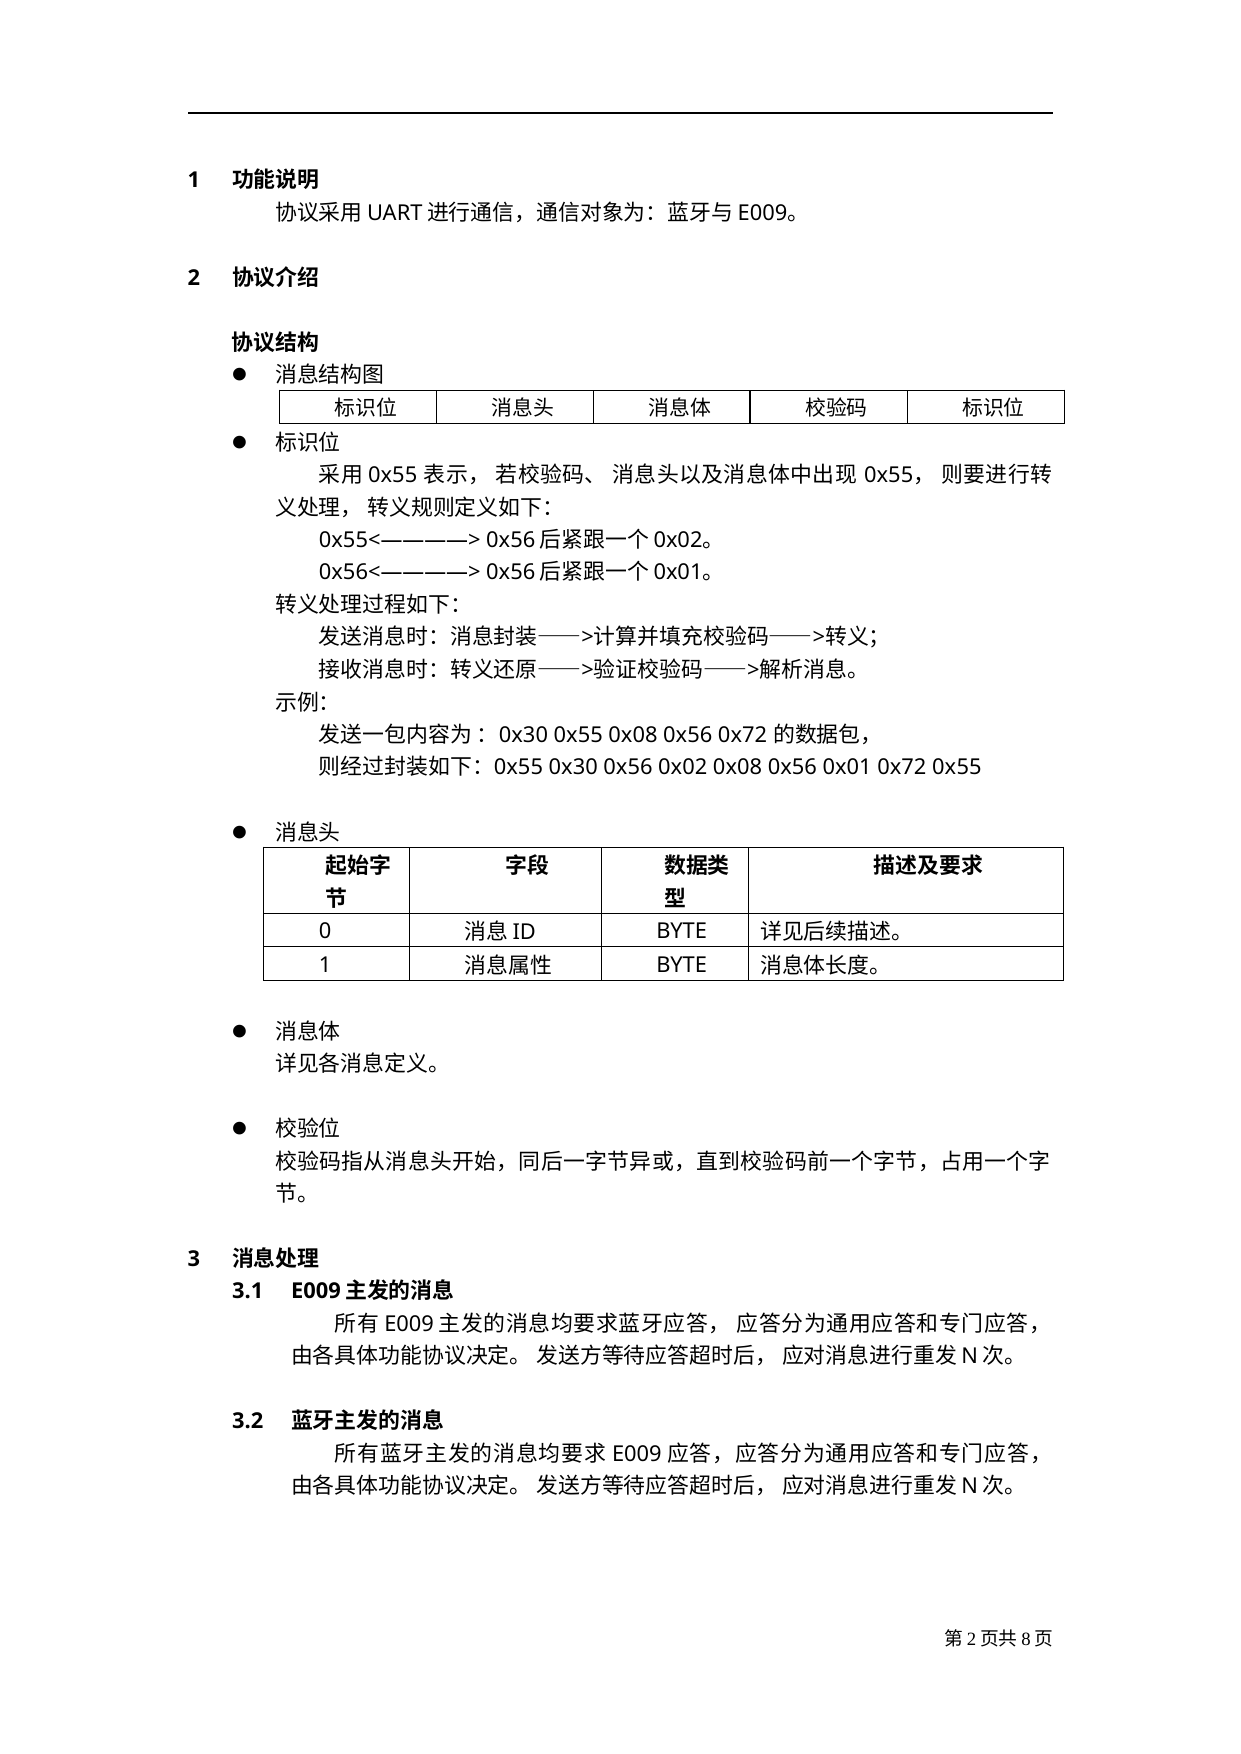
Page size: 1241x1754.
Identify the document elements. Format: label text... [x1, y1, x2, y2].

table_header 消息头 [437, 391, 593, 423]
table_cell BYTE [602, 914, 748, 946]
list 消息体 [231, 1013, 1053, 1046]
table_header 标识位 [280, 391, 436, 423]
table_cell 0 [264, 914, 409, 946]
table_header 消息体 [594, 391, 749, 423]
text 采用0x55 表示， 若校验码、 消息头以及消息体中出现0x55， 则要进行转义处理， 转义规则定义如下： [275, 457, 1053, 522]
table_cell BYTE [602, 947, 748, 980]
text 0x55<————> 0x56后紧跟一个0x02。 [275, 522, 1053, 554]
list 校验位 [231, 1111, 1053, 1143]
text 详见各消息定义。 [275, 1046, 1053, 1078]
list 功能说明 [187, 162, 1053, 194]
table_cell 消息ID [410, 914, 601, 946]
list 消息头 [231, 814, 1053, 847]
text 所有E009主发的消息均要求蓝牙应答， 应答分为通用应答和专门应答， 由各具体功能协议决定。 发送方等待应答超时后， 应对消息进行重发N次。 [291, 1306, 1053, 1371]
text 转义处理过程如下： [231, 587, 1053, 619]
text 示例： [231, 684, 1053, 717]
list 协议介绍 [187, 259, 1053, 292]
list E009主发的消息 [232, 1273, 1053, 1306]
table_header 校验码 [751, 391, 907, 423]
text 发送一包内容为 ：0x30 0x55 0x08 0x56 0x72 的数据包， [275, 717, 1053, 749]
table_header 标识位 [908, 391, 1064, 423]
text 协议结构 [187, 324, 1053, 357]
list 消息结构图 [231, 357, 1053, 389]
table_cell 消息属性 [410, 947, 601, 980]
table_cell 1 [264, 947, 409, 980]
text 所有蓝牙主发的消息均要求E009应答，应答分为通用应答和专门应答， 由各具体功能协议决定。 发送方等待应答超时后， 应对消息进行重发N次。 [291, 1436, 1053, 1501]
list 消息处理 [187, 1241, 1053, 1273]
text 发送消息时：消息封装——>计算并填充校验码——>转义； [275, 619, 1053, 652]
list 蓝牙主发的消息 [232, 1403, 1053, 1436]
table_cell 消息体长度。 [749, 947, 1063, 980]
text 则经过封装如下：0x55 0x30 0x56 0x02 0x08 0x56 0x01 0x72 0x55 [275, 749, 1053, 782]
text 协议采用UART进行通信，通信对象为：蓝牙与E009。 [231, 194, 1053, 227]
table_header 字段 [410, 848, 601, 913]
text 校验码指从消息头开始，同后一字节异或，直到校验码前一个字节，占用一个字节。 [275, 1143, 1053, 1208]
table_cell 详见后续描述。 [749, 914, 1063, 946]
table_header 描述及要求 [749, 848, 1063, 913]
text 接收消息时：转义还原——>验证校验码——>解析消息。 [275, 652, 1053, 684]
table_header 数据类型 [602, 848, 748, 913]
list 标识位 [231, 424, 1053, 457]
table_header 起始字节 [264, 848, 409, 913]
text 0x56<————> 0x56后紧跟一个0x01。 [275, 554, 1053, 587]
